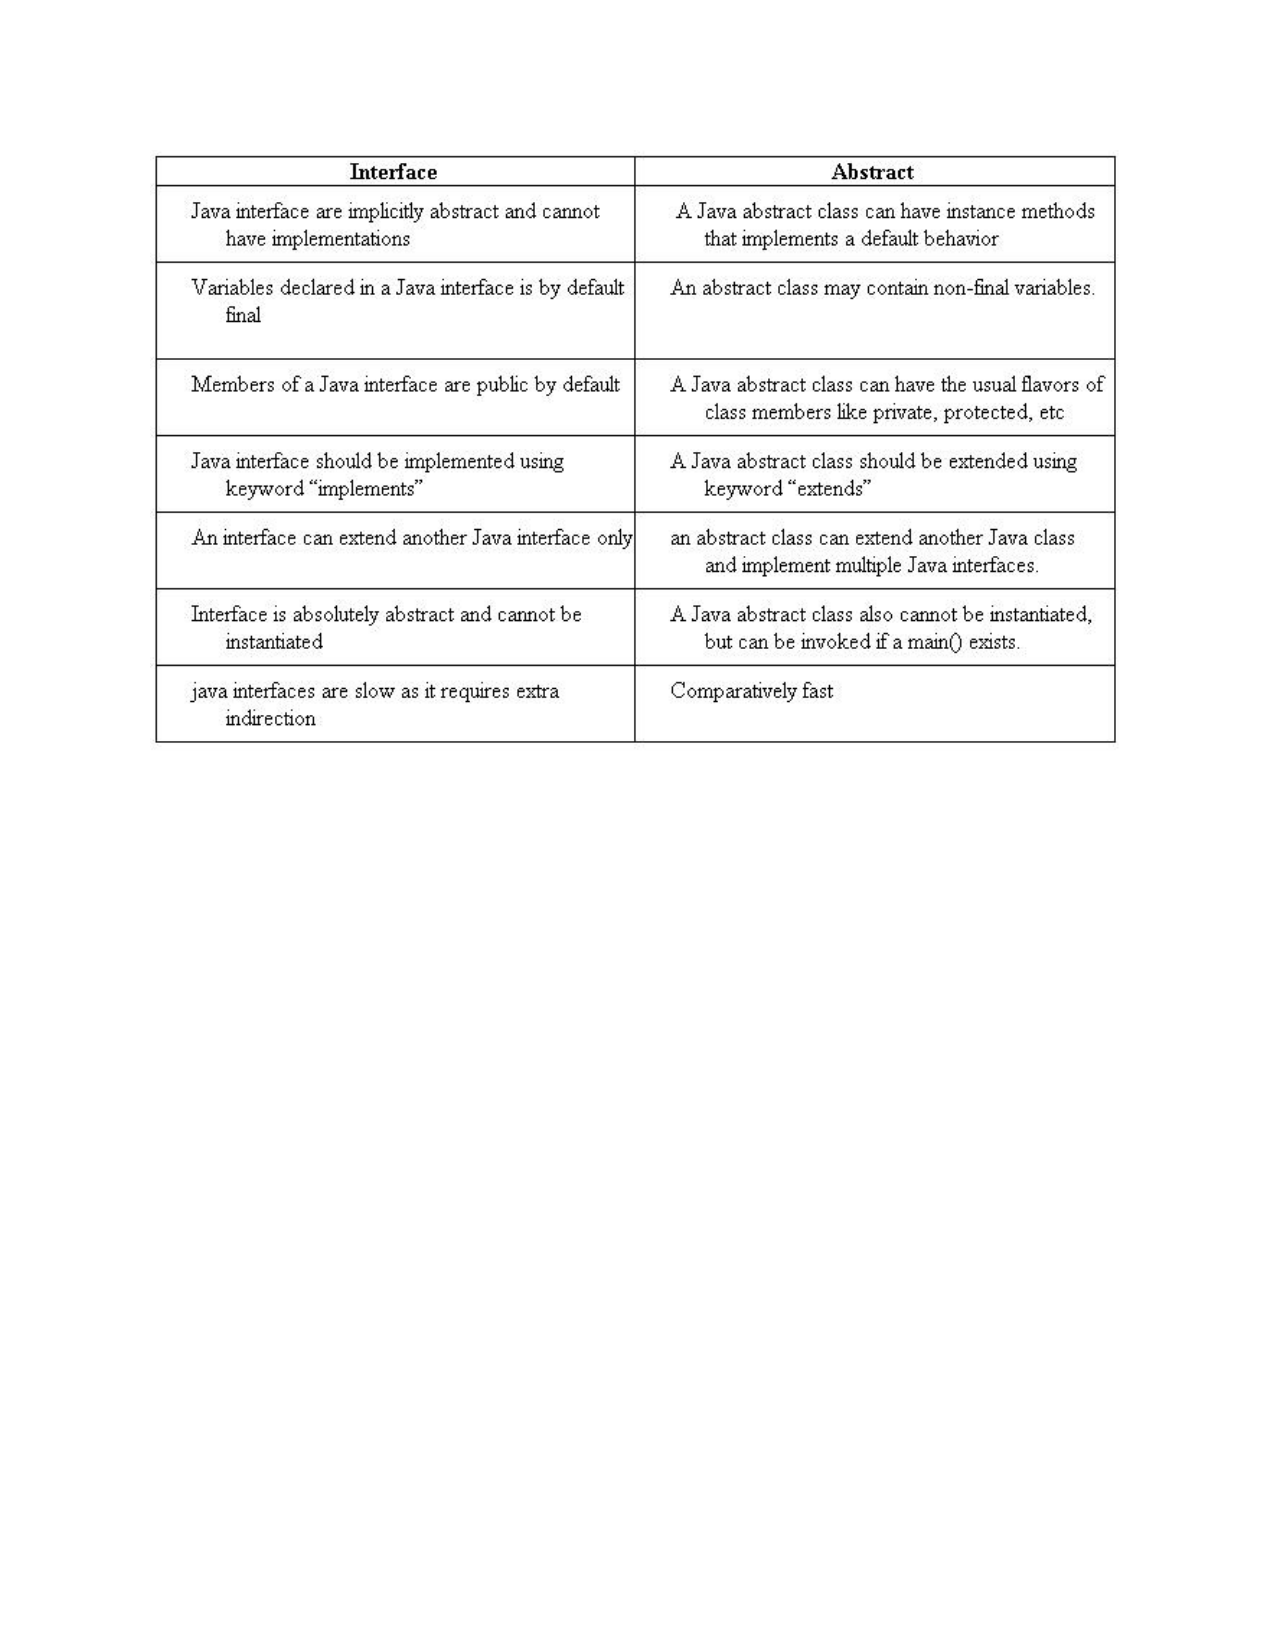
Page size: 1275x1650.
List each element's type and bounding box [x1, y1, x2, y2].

picture [150, 150, 1125, 766]
